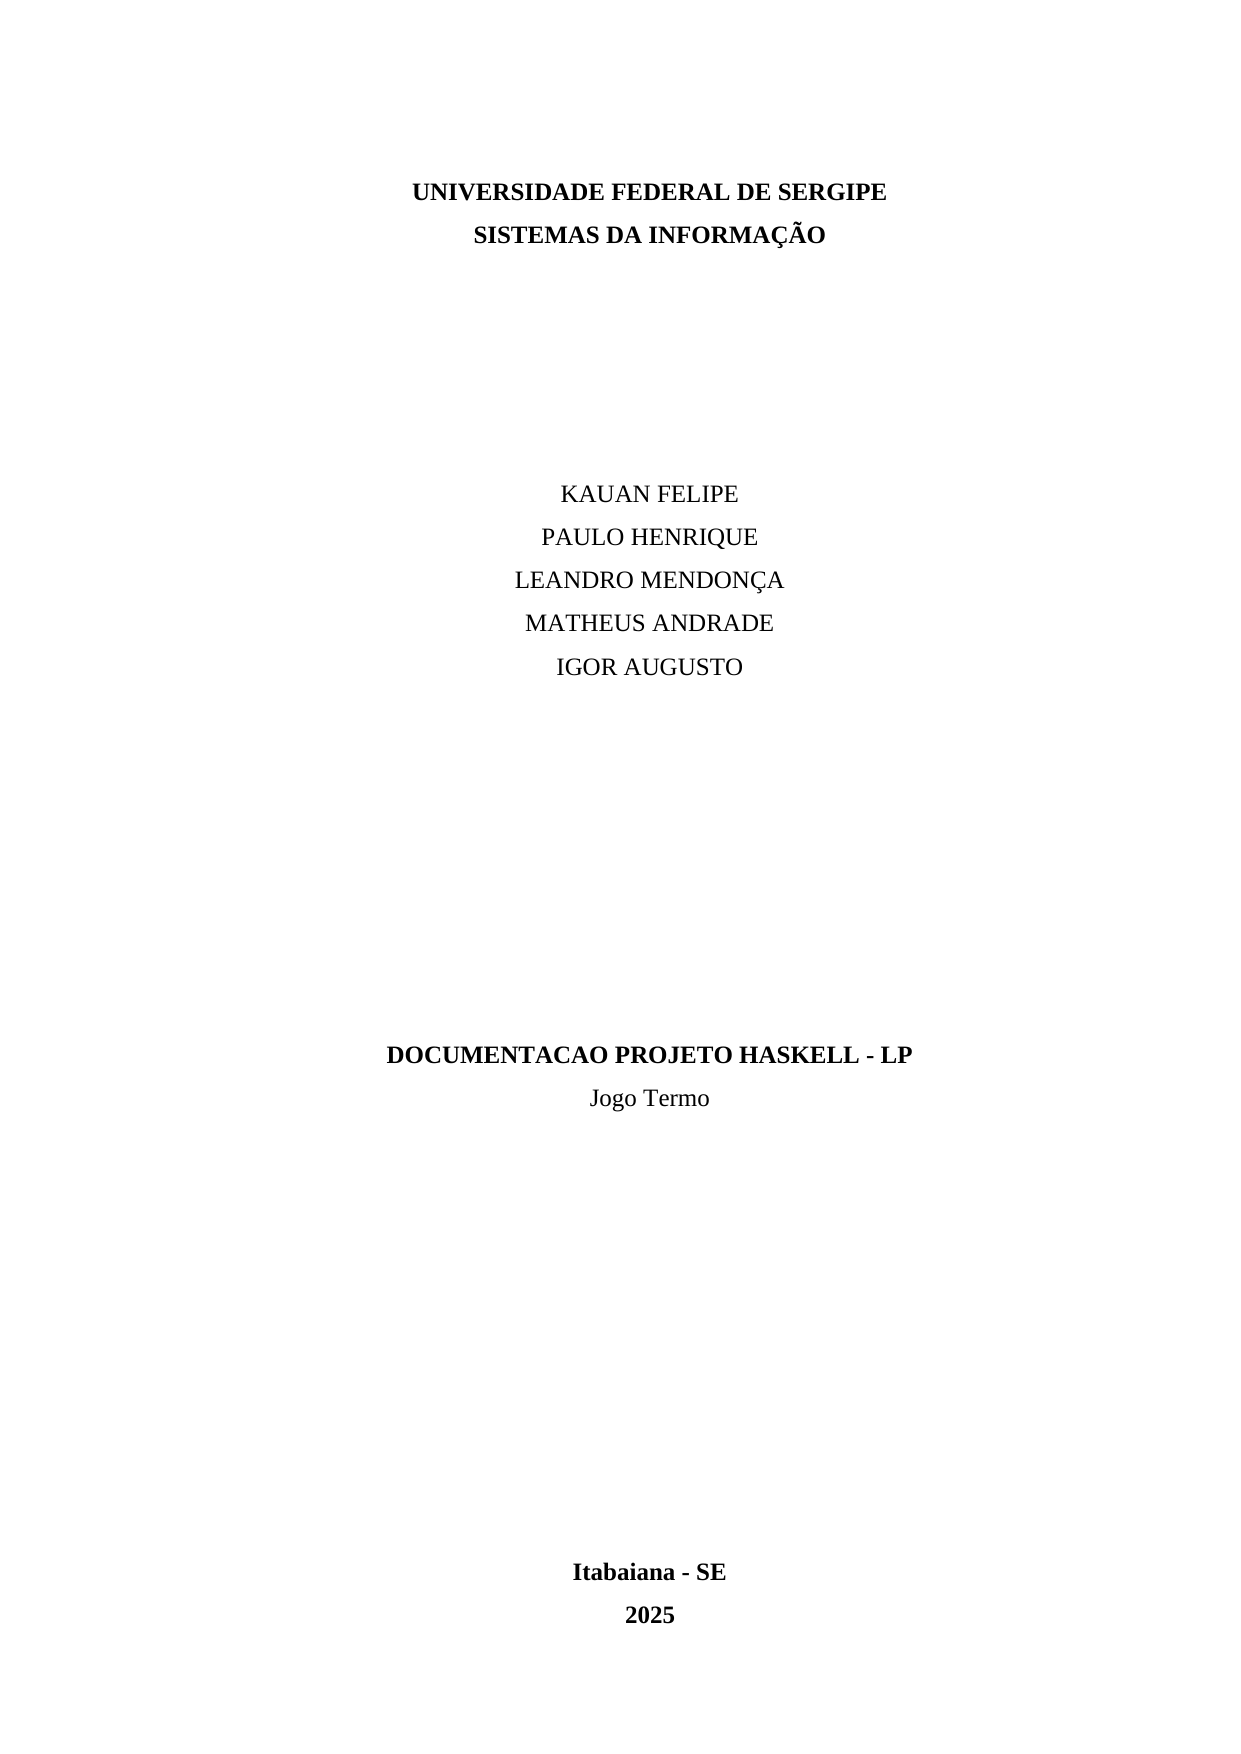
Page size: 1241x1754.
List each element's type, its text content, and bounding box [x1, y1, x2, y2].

text Jogo Termo [177, 1083, 1122, 1112]
text UNIVERSIDADE FEDERAL DE SERGIPE [177, 177, 1122, 206]
text MATHEUS ANDRADE [177, 608, 1122, 637]
text SISTEMAS DA INFORMAÇÃO [177, 220, 1122, 249]
text KAUAN FELIPE [177, 479, 1122, 508]
text DOCUMENTACAO PROJETO HASKELL - LP [177, 1040, 1122, 1068]
text Itabaiana - SE [177, 1557, 1122, 1586]
text LEANDRO MENDONÇA [177, 565, 1122, 594]
text PAULO HENRIQUE [177, 522, 1122, 551]
text 2025 [177, 1600, 1122, 1629]
text IGOR AUGUSTO [177, 652, 1122, 680]
